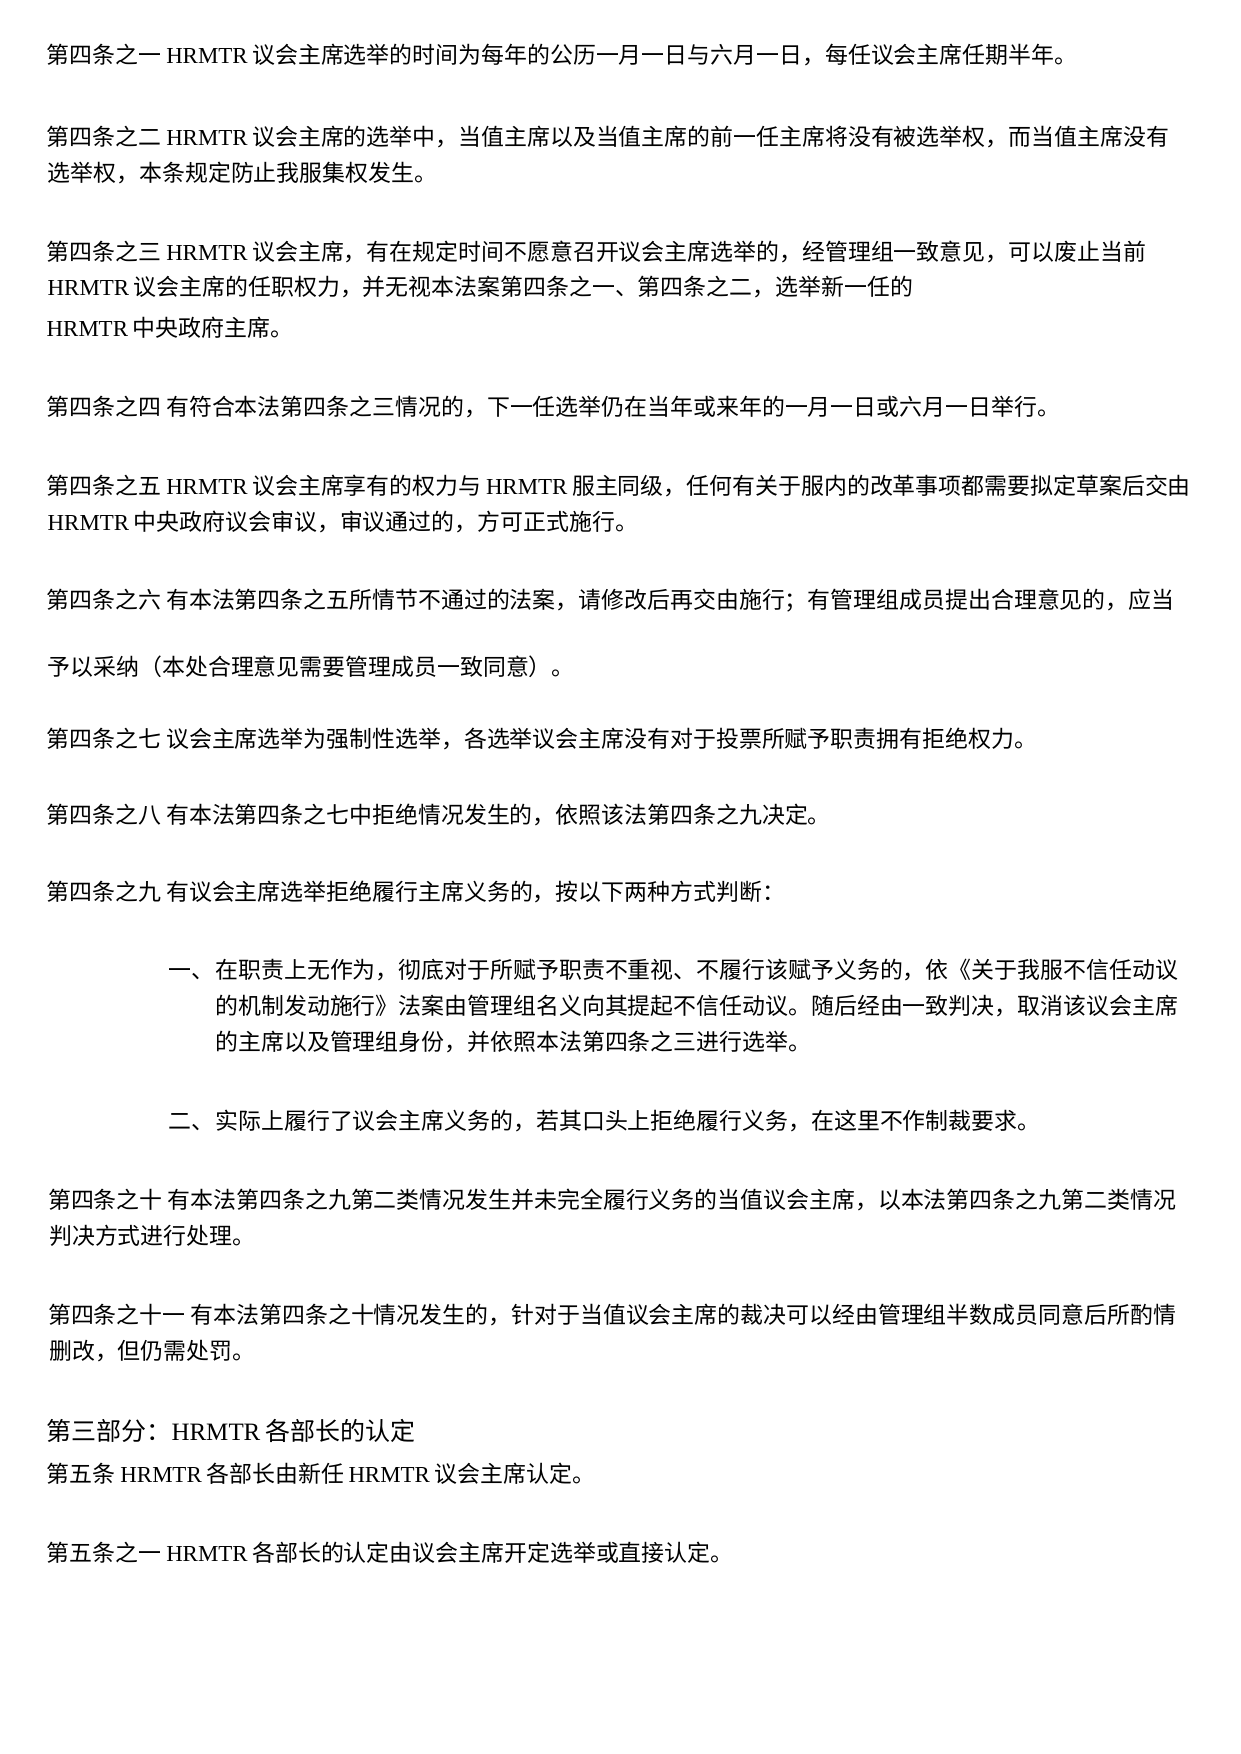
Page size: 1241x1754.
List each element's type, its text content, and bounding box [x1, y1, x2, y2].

text 第五条 HRMTR各部长由新任HRMTR议会主席认定。 [46, 1456, 1191, 1489]
subtitle 第三部分：HRMTR各部长的认定 [46, 1412, 1191, 1448]
text 第四条之六 有本法第四条之五所情节不通过的法案，请修改后再交由施行；有管理组成员提出合理意见的，应当予以采纳（本处合理意见需要管理成员一致同意）。 [46, 582, 1191, 682]
text 第四条之十一 有本法第四条之十情况发生的，针对于当值议会主席的裁决可以经由管理组半数成员同意后所酌情删改，但仍需处罚。 [48, 1297, 1191, 1366]
text 第四条之五 HRMTR议会主席享有的权力与HRMTR服主同级，任何有关于服内的改革事项都需要拟定草案后交由HRMTR中央政府议会审议，审议通过的，方可正式施行。 [46, 468, 1191, 537]
text 第四条之七 议会主席选举为强制性选举，各选举议会主席没有对于投票所赋予职责拥有拒绝权力。 [46, 721, 1191, 754]
list 在职责上无作为，彻底对于所赋予职责不重视、不履行该赋予义务的，依《关于我服不信任动议的机制发动施行》法案由管理组名义向其提起不信任动议。随后经由一致判决，取消该议会主席的主席以及管理组身份，并依照本法第四条之三进行选举。 [168, 952, 1191, 1057]
text 第四条之九 有议会主席选举拒绝履行主席义务的，按以下两种方式判断： [46, 873, 1191, 907]
list 实际上履行了议会主席义务的，若其口头上拒绝履行义务，在这里不作制裁要求。 [168, 1103, 1191, 1136]
text HRMTR中央政府主席。 [46, 310, 1191, 343]
text 第四条之三 HRMTR议会主席，有在规定时间不愿意召开议会主席选举的，经管理组⼀致意见，可以废止当前HRMTR议会主席的任职权力，并无视本法案第四条之一、第四条之二，选举新一任的 [46, 233, 1191, 302]
text 第四条之二 HRMTR议会主席的选举中，当值主席以及当值主席的前⼀任主席将没有被选举权，而当值主席没有选举权，本条规定防止我服集权发生。 [46, 119, 1191, 188]
text 第四条之⼀ HRMTR议会主席选举的时间为每年的公历一月一日与六月一日，每任议会主席任期半年。 [46, 37, 1170, 70]
text 第四条之十 有本法第四条之九第二类情况发生并未完全履行义务的当值议会主席，以本法第四条之九第二类情况判决方式进行处理。 [48, 1182, 1191, 1251]
text 第四条之四 有符合本法第四条之三情况的，下⼀任选举仍在当年或来年的一月一日或六月一日举行。 [46, 389, 1191, 422]
text 第五条之⼀ HRMTR各部长的认定由议会主席开定选举或直接认定。 [46, 1535, 1191, 1568]
text 第四条之八 有本法第四条之七中拒绝情况发生的，依照该法第四条之九决定。 [46, 797, 1191, 830]
